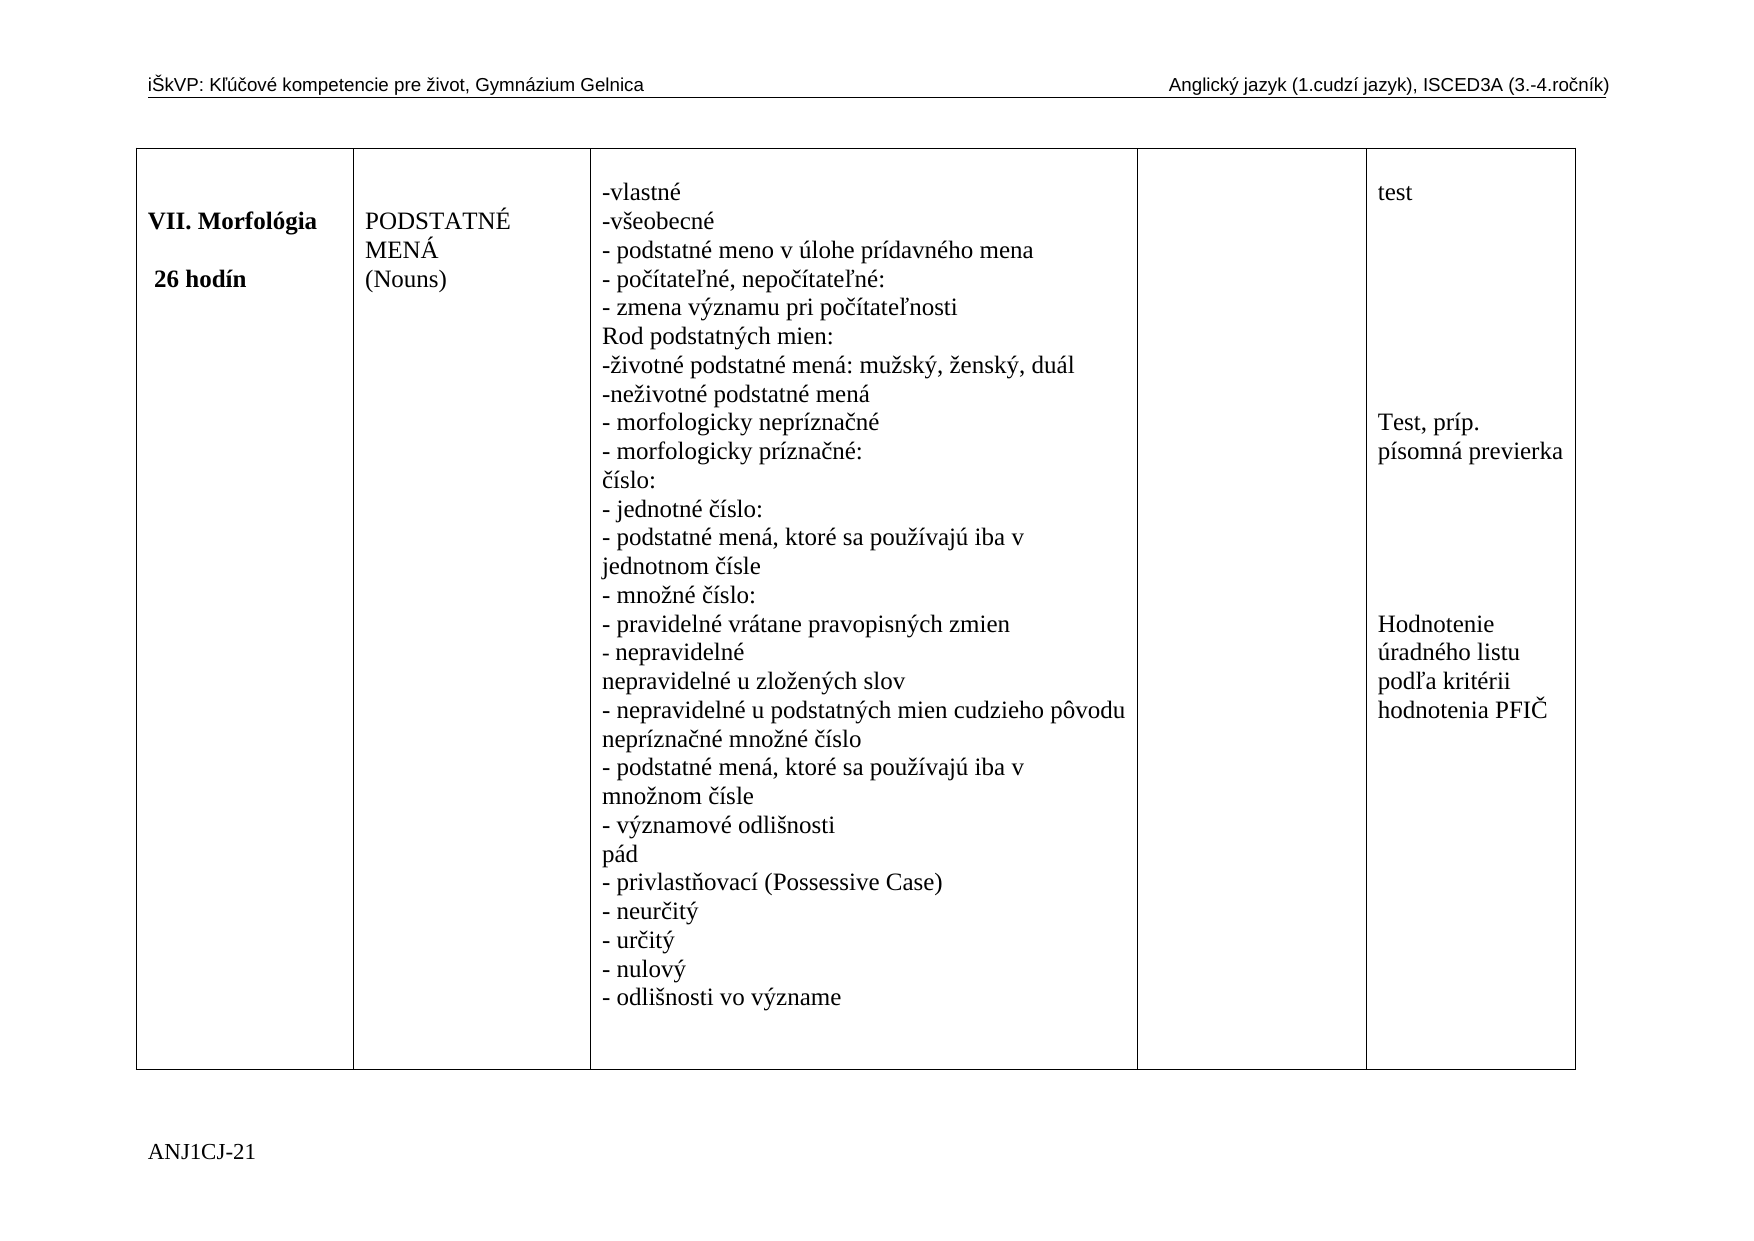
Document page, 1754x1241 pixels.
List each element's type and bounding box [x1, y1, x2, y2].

table_cell [1367, 149, 1575, 1069]
table_cell [591, 149, 1137, 1069]
table_cell [137, 149, 353, 1069]
table_cell [354, 149, 590, 1069]
table_cell [1138, 149, 1366, 1069]
